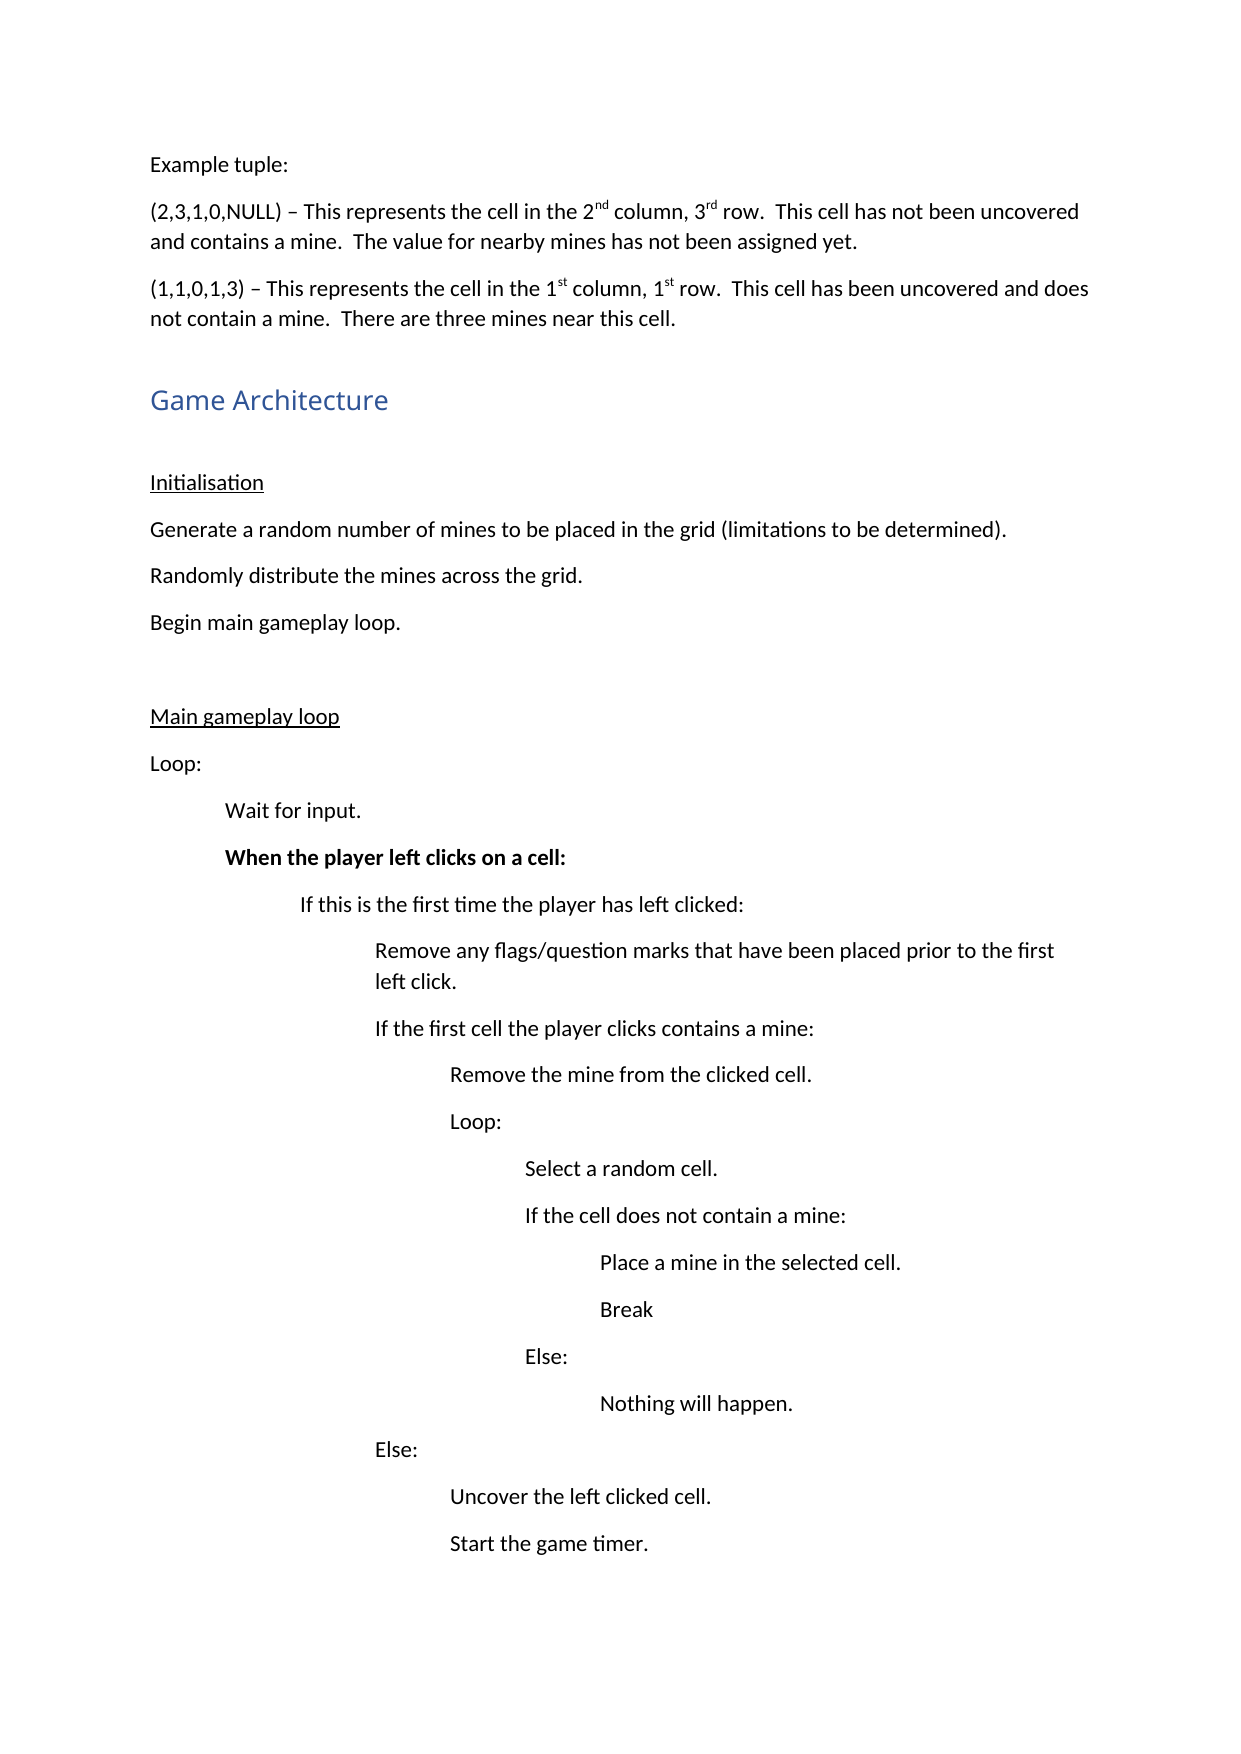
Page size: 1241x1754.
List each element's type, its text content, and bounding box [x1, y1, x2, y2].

text Start the game timer. [300, 1529, 1090, 1557]
text Loop: [150, 749, 1090, 777]
text Begin main gameplay loop. [150, 608, 1090, 637]
text Place a mine in the selected cell. [300, 1248, 1090, 1276]
text Remove the mine from the clicked cell. [300, 1061, 1090, 1089]
text Example tuple: [150, 150, 1090, 178]
text Remove any flags/question marks that have been placed prior to the first left click. [375, 937, 1090, 995]
text Generate a random number of mines to be placed in the grid (limitations to be determined). [150, 515, 1090, 543]
text When the player left clicks on a cell: [225, 843, 1090, 871]
text Else: [300, 1342, 1090, 1370]
text (1,1,0,1,3) – This represents the cell in the 1st column, 1st row. This cell has been uncovered and does not contain a mine. There are three mines near this cell. [150, 274, 1090, 362]
text Select a random cell. [300, 1154, 1090, 1182]
text If the first cell the player clicks contains a mine: [300, 1014, 1090, 1042]
text Main gameplay loop [150, 702, 1090, 730]
text (2,3,1,0,NULL) – This represents the cell in the 2nd column, 3rd row. This cell has not been uncovered and contains a mine. The value for nearby mines has not been assigned yet. [150, 197, 1090, 255]
text Nothing will happen. [300, 1389, 1090, 1417]
text Initialisation [150, 468, 1090, 496]
text Else: [300, 1436, 1090, 1464]
subtitle Game Architecture [150, 381, 1090, 418]
text Randomly distribute the mines across the grid. [150, 562, 1090, 590]
text Uncover the left clicked cell. [300, 1482, 1090, 1511]
text Wait for input. [150, 796, 1090, 824]
text Break [300, 1295, 1090, 1323]
text If this is the first time the player has left clicked: [300, 890, 1090, 918]
text Loop: [300, 1107, 1090, 1136]
text If the cell does not contain a mine: [300, 1201, 1090, 1229]
